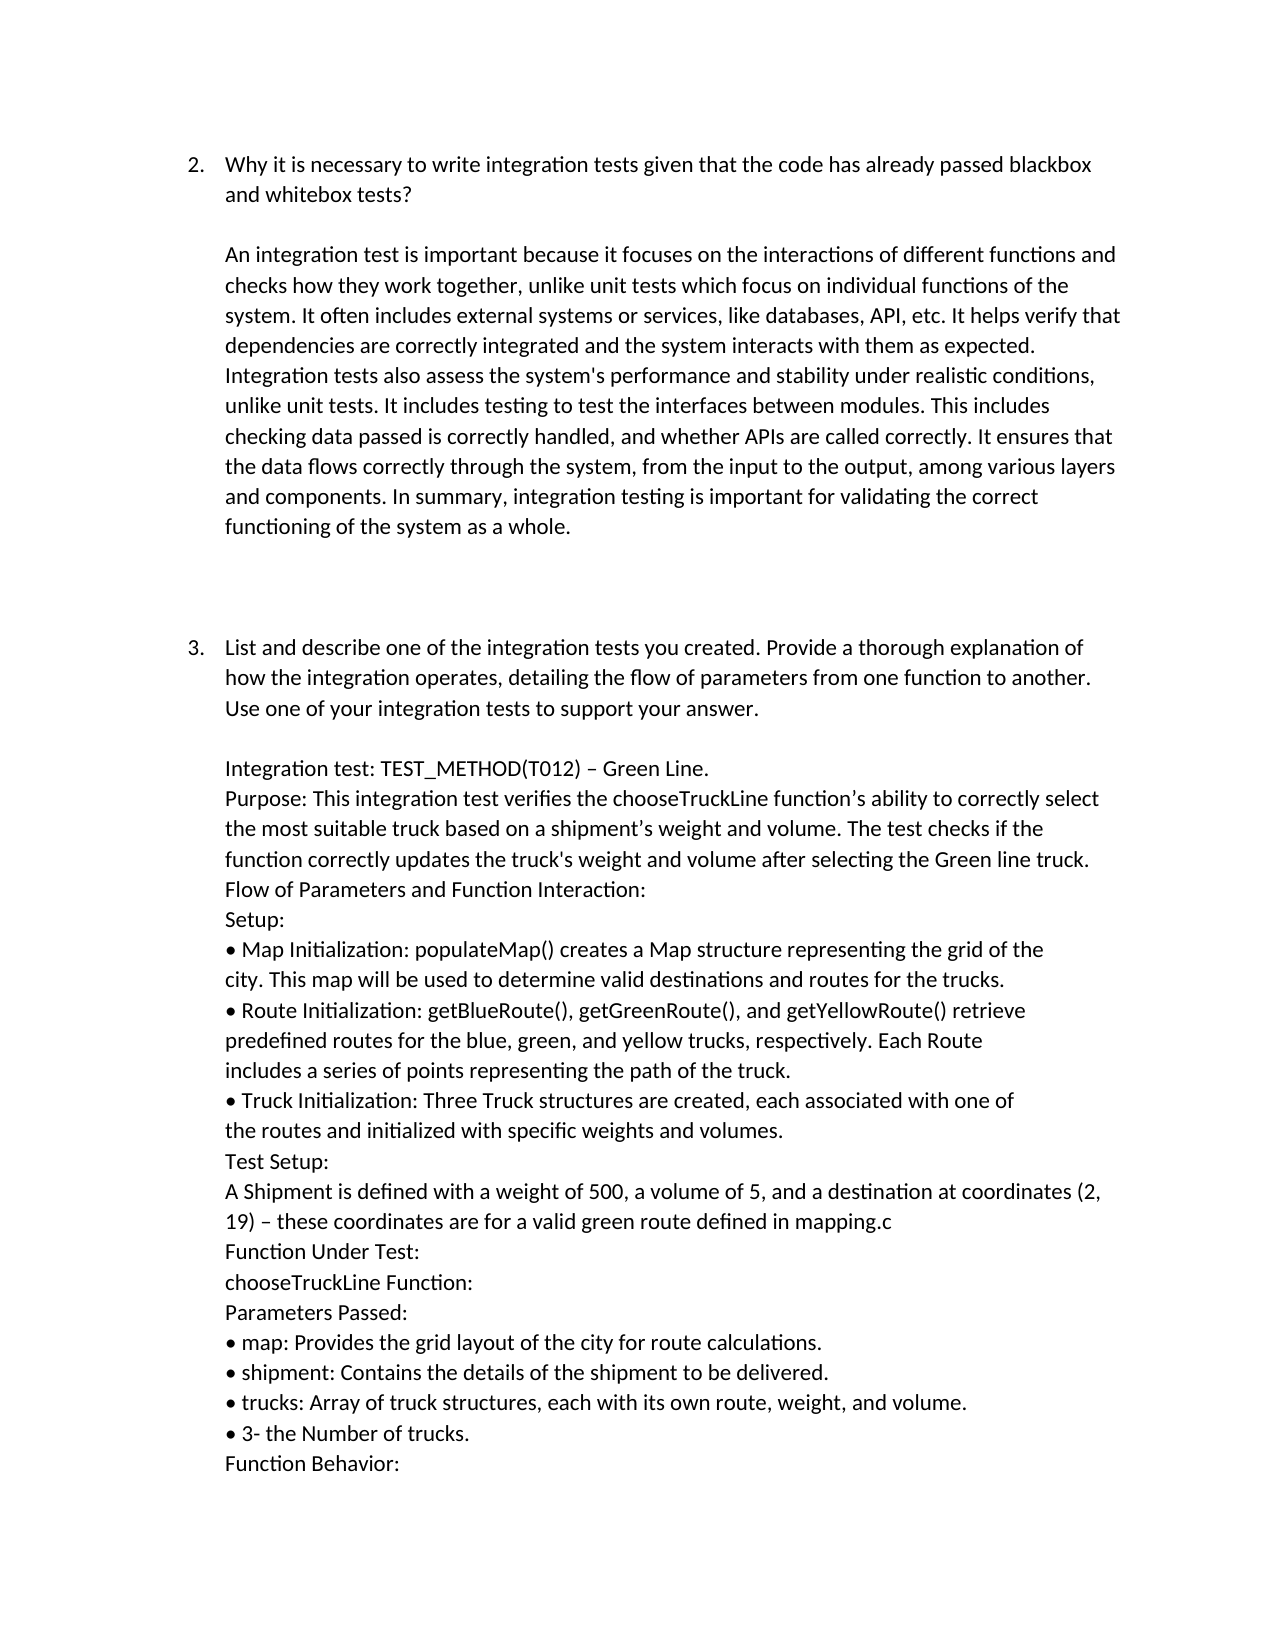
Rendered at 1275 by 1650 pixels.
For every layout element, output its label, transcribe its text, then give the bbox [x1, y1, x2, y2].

list Test Setup: [225, 1147, 1125, 1175]
list Parameters Passed: [225, 1298, 1125, 1326]
list predefined routes for the blue, green, and yellow trucks, respectively. Each Route [225, 1026, 1125, 1054]
list A Shipment is defined with a weight of 500, a volume of 5, and a destination at coordinates (2, [225, 1177, 1125, 1205]
list • shipment: Contains the details of the shipment to be delivered. [225, 1358, 1125, 1386]
list • Map Initialization: populateMap() creates a Map structure representing the grid of the [225, 935, 1125, 963]
list Function Under Test: [225, 1237, 1125, 1266]
list Why it is necessary to write integration tests given that the code has already passed blackbox and whitebox tests? An integration test is important because it focuses on the interactions of different functions and checks how they work together, unlike unit tests which focus on individual functions of the system. It often includes external systems or services, like databases, API, etc. It helps verify that dependencies are correctly integrated and the system interacts with them as expected. Integration tests also assess the system's performance and stability under realistic conditions, unlike unit tests. It includes testing to test the interfaces between modules. This includes checking data passed is correctly handled, and whether APIs are called correctly. It ensures that the data flows correctly through the system, from the input to the output, among various layers and components. In summary, integration testing is important for validating the correct functioning of the system as a whole. [187, 150, 1125, 631]
list • 3- the Number of trucks. [225, 1419, 1125, 1447]
list function correctly updates the truck's weight and volume after selecting the Green line truck. [225, 845, 1125, 873]
list Integration test: TEST_METHOD(T012) – Green Line. [225, 724, 1125, 782]
list List and describe one of the integration tests you created. Provide a thorough explanation of how the integration operates, detailing the flow of parameters from one function to another. Use one of your integration tests to support your answer. [187, 633, 1125, 722]
list Function Behavior: [225, 1449, 1125, 1477]
list Flow of Parameters and Function Interaction: [225, 875, 1125, 903]
list Purpose: This integration test verifies the chooseTruckLine function’s ability to correctly select [225, 784, 1125, 812]
list Setup: [225, 905, 1125, 933]
list includes a series of points representing the path of the truck. [225, 1056, 1125, 1084]
list the routes and initialized with specific weights and volumes. [225, 1117, 1125, 1145]
list • map: Provides the grid layout of the city for route calculations. [225, 1328, 1125, 1356]
list chooseTruckLine Function: [225, 1268, 1125, 1296]
list • Route Initialization: getBlueRoute(), getGreenRoute(), and getYellowRoute() retrieve [225, 996, 1125, 1024]
list 19) – these coordinates are for a valid green route defined in mapping.c [225, 1207, 1125, 1235]
list • trucks: Array of truck structures, each with its own route, weight, and volume. [225, 1388, 1125, 1417]
list the most suitable truck based on a shipment’s weight and volume. The test checks if the [225, 814, 1125, 843]
list city. This map will be used to determine valid destinations and routes for the trucks. [225, 966, 1125, 994]
list • Truck Initialization: Three Truck structures are created, each associated with one of [225, 1086, 1125, 1114]
